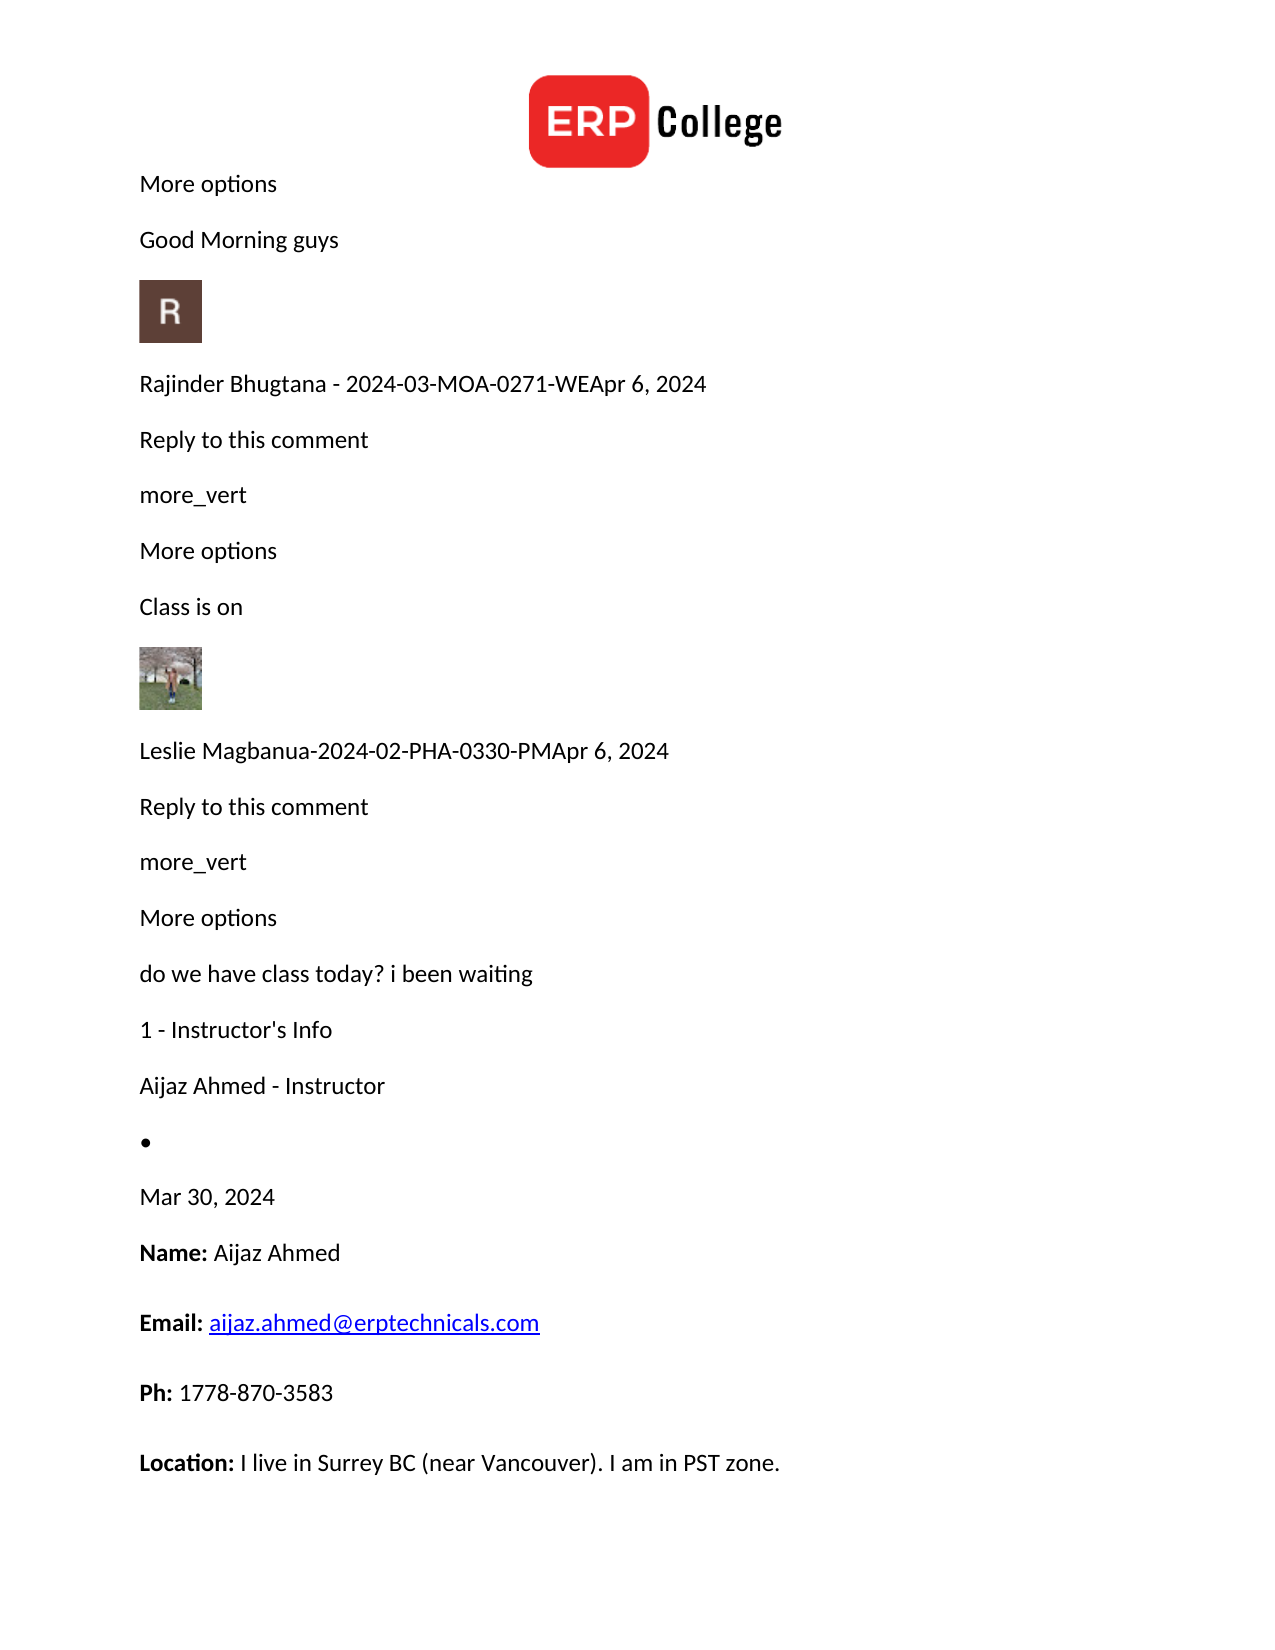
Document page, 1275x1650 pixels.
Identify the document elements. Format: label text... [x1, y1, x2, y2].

text more_vert [139, 479, 1137, 510]
text Class is on [139, 591, 1137, 622]
text Leslie Magbanua-2024-02-PHA-0330-PMApr 6, 2024 [139, 735, 1137, 765]
text Name: Aijaz Ahmed Email: aijaz.ahmed@erptechnicals.com Ph: 1778-870-3583 Location: I live in Surrey BC (near Vancouver). I am in PST zone. [139, 1237, 1137, 1478]
text do we have class today? i been waiting [139, 958, 1137, 989]
text more_vert [139, 847, 1137, 877]
text Mar 30, 2024 [139, 1182, 1137, 1212]
picture [139, 280, 202, 343]
text More options [139, 535, 1137, 566]
picture [483, 73, 794, 169]
text 1 - Instructor's Info [139, 1014, 1137, 1044]
text • [139, 1126, 1137, 1156]
text Reply to this comment [139, 791, 1137, 821]
text Rajinder Bhugtana - 2024-03-MOA-0271-WEApr 6, 2024 [139, 368, 1137, 398]
text Reply to this comment [139, 424, 1137, 454]
text More options [139, 902, 1137, 933]
text Good Morning guys [139, 224, 1137, 255]
text More options [139, 168, 1137, 199]
text Aijaz Ahmed - Instructor [139, 1070, 1137, 1100]
picture [139, 647, 202, 710]
